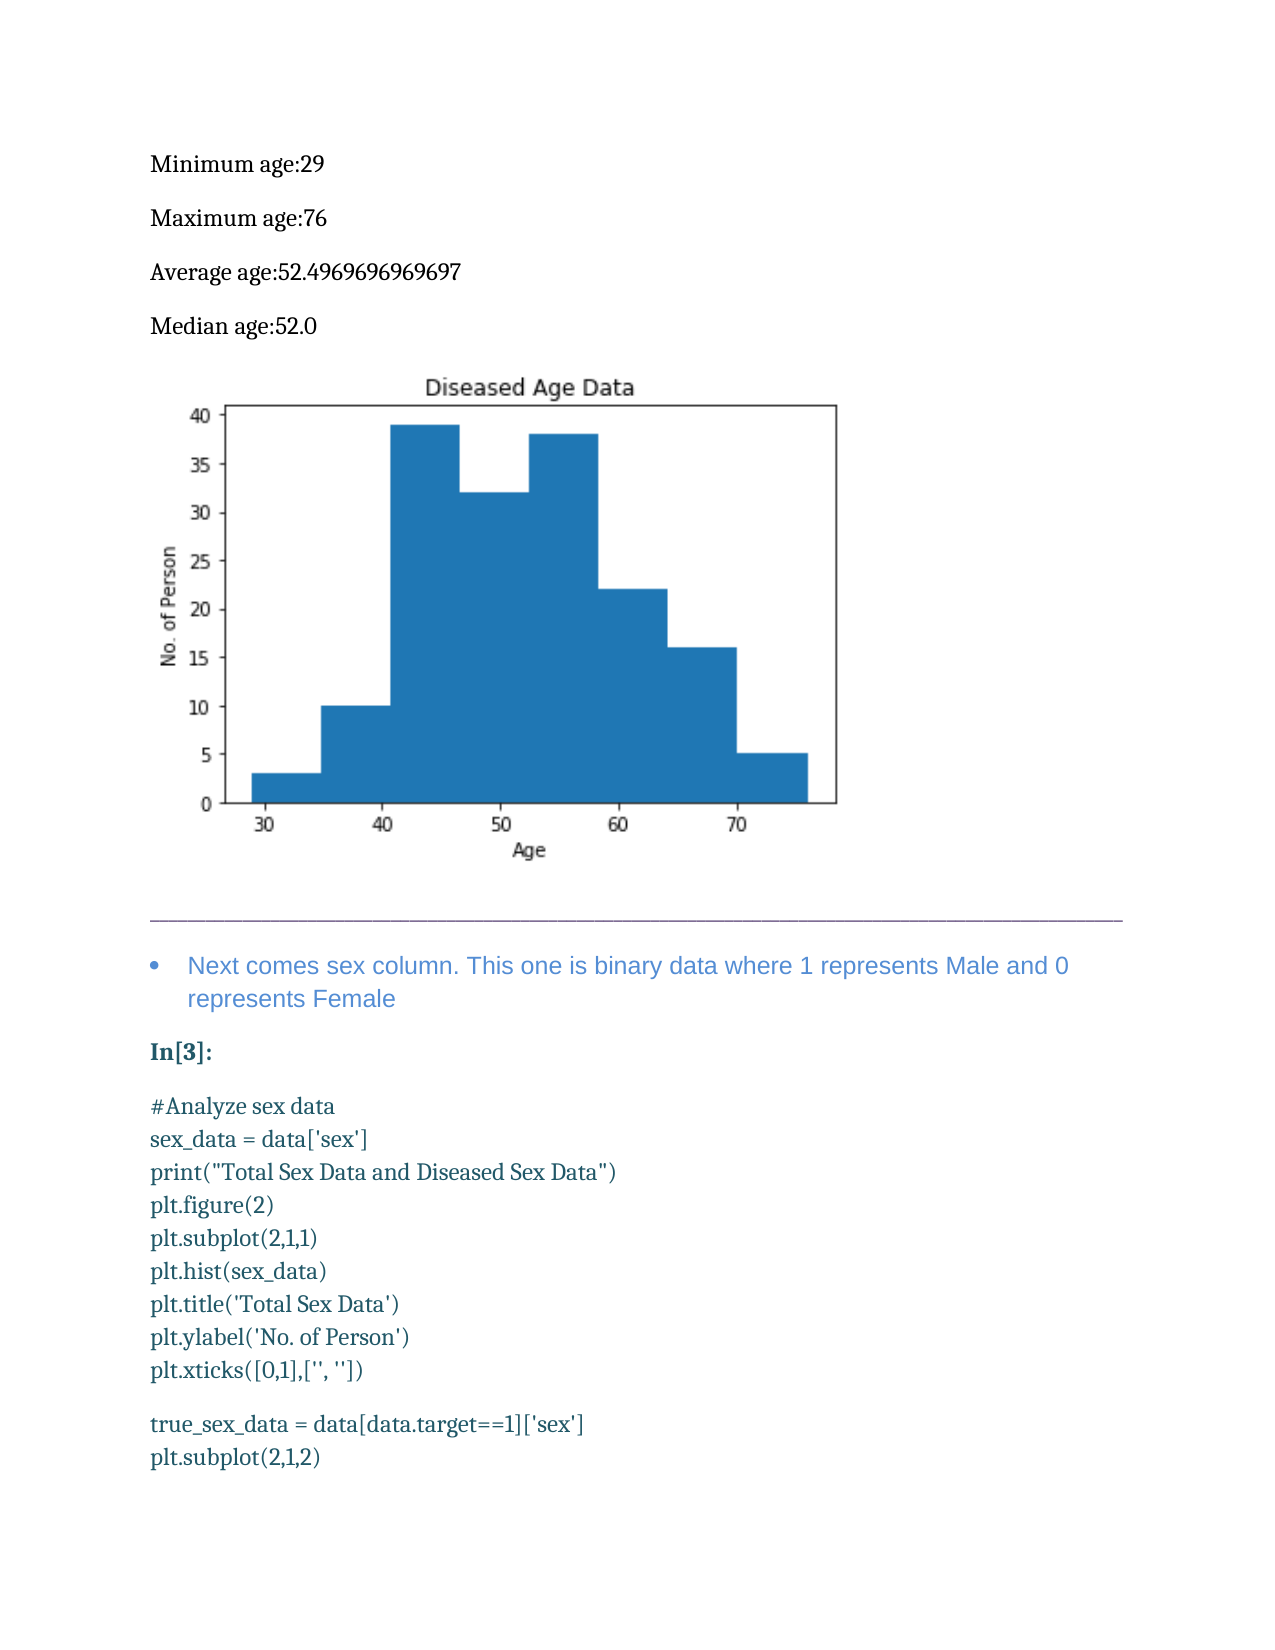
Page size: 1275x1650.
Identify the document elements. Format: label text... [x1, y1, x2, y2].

text Minimum age:29 [150, 150, 1125, 179]
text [150, 1410, 1125, 1471]
text Median age:52.0 [150, 312, 1125, 340]
text Average age:52.4969696969697 [150, 258, 1125, 286]
list Next comes sex column. This one is binary data where 1 represents Male and 0 represents Female [150, 951, 1125, 1013]
picture [150, 365, 854, 872]
text _________________________________________________________________________________________________________ [150, 897, 1125, 926]
text In[3]: [150, 1038, 1125, 1067]
text Maximum age:76 [150, 204, 1125, 233]
text #Analyze sex data sex_data = data['sex'] print("Total Sex Data and Diseased Sex Data") plt.figure(2) plt.subplot(2,1,1) plt.hist(sex_data) plt.title('Total Sex Data') plt.ylabel('No. of Person') plt.xticks([0,1],['', '']) [150, 1092, 1125, 1384]
